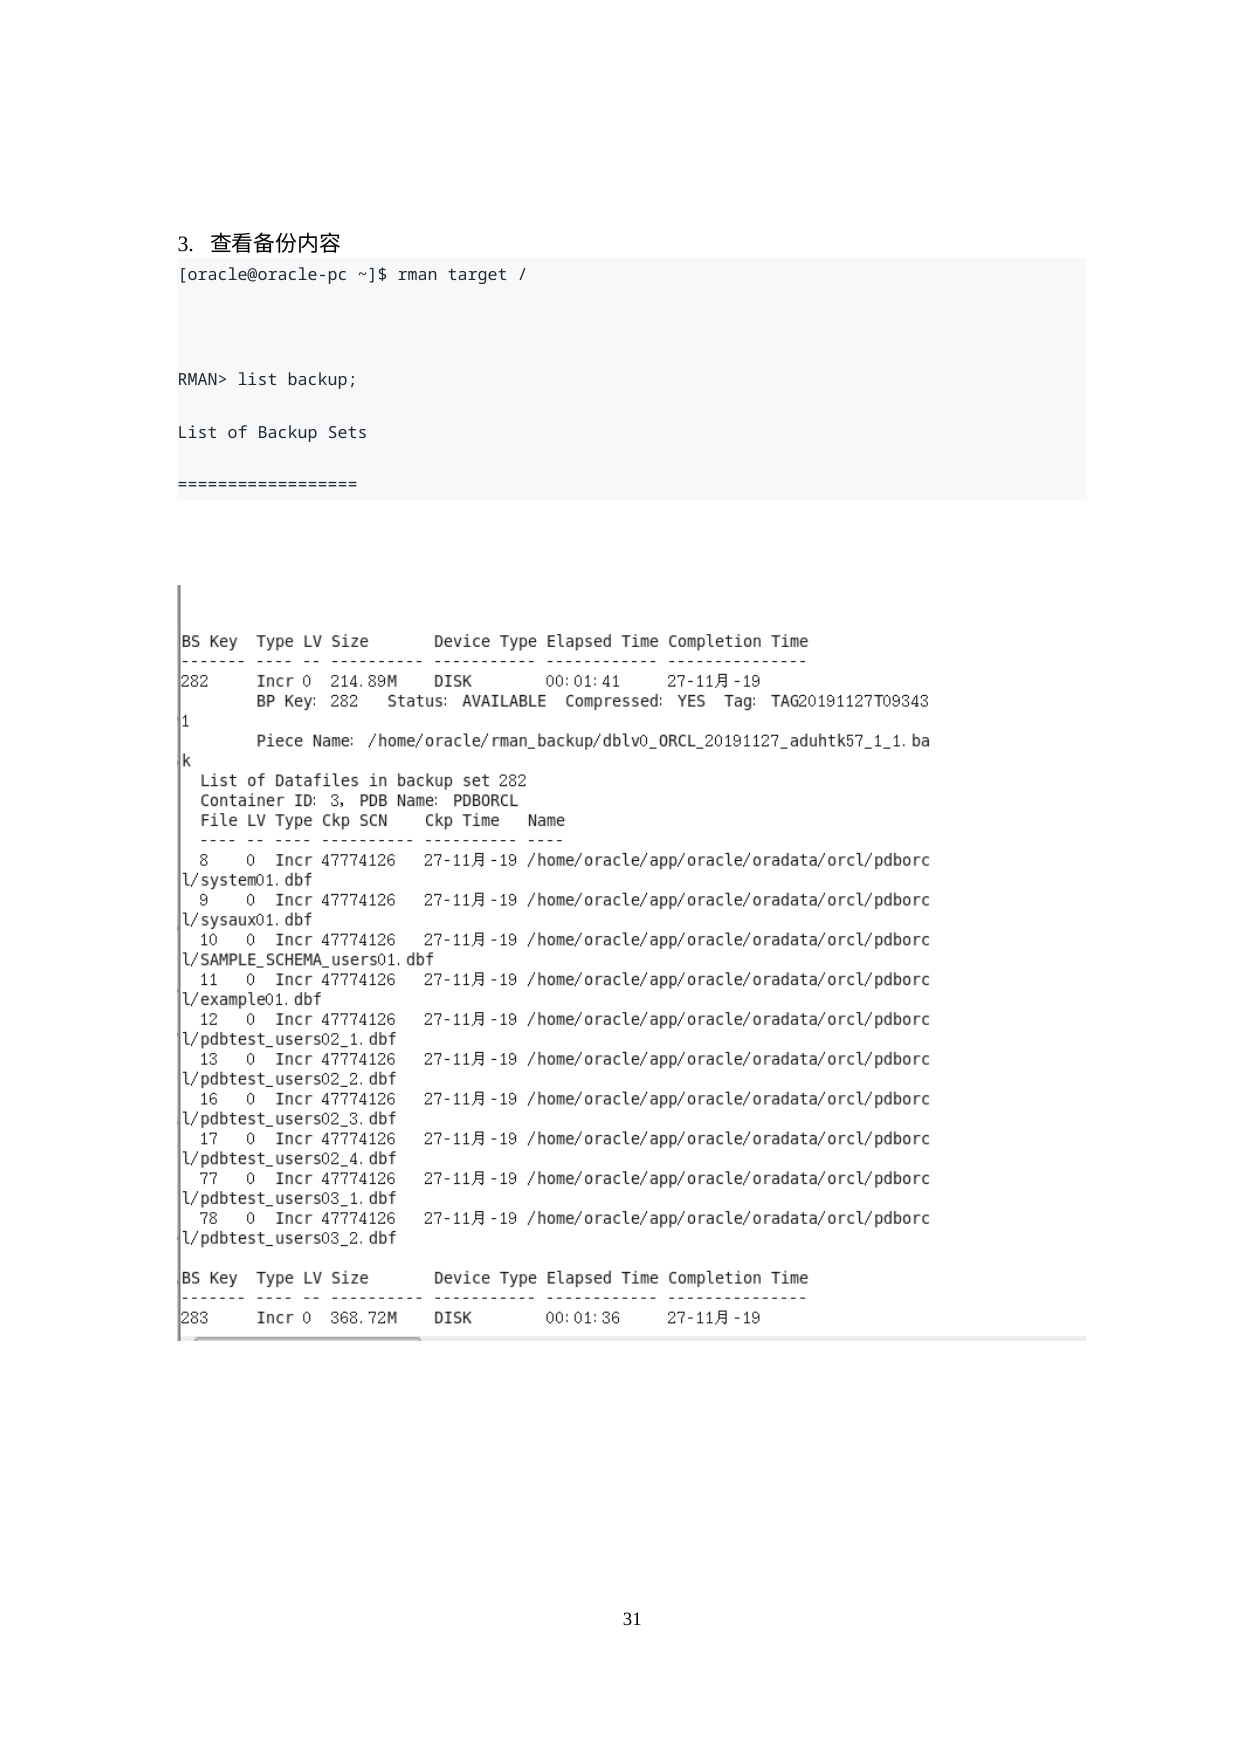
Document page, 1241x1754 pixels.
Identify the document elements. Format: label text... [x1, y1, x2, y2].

picture [177, 585, 1087, 1341]
list 查看备份内容 [177, 225, 1087, 258]
text [oracle@oracle-pc ~]$ rman target / [177, 258, 1087, 290]
text RMAN> list backup; [177, 363, 1087, 395]
text ================== [177, 468, 1087, 500]
text List of Backup Sets [177, 415, 1087, 448]
